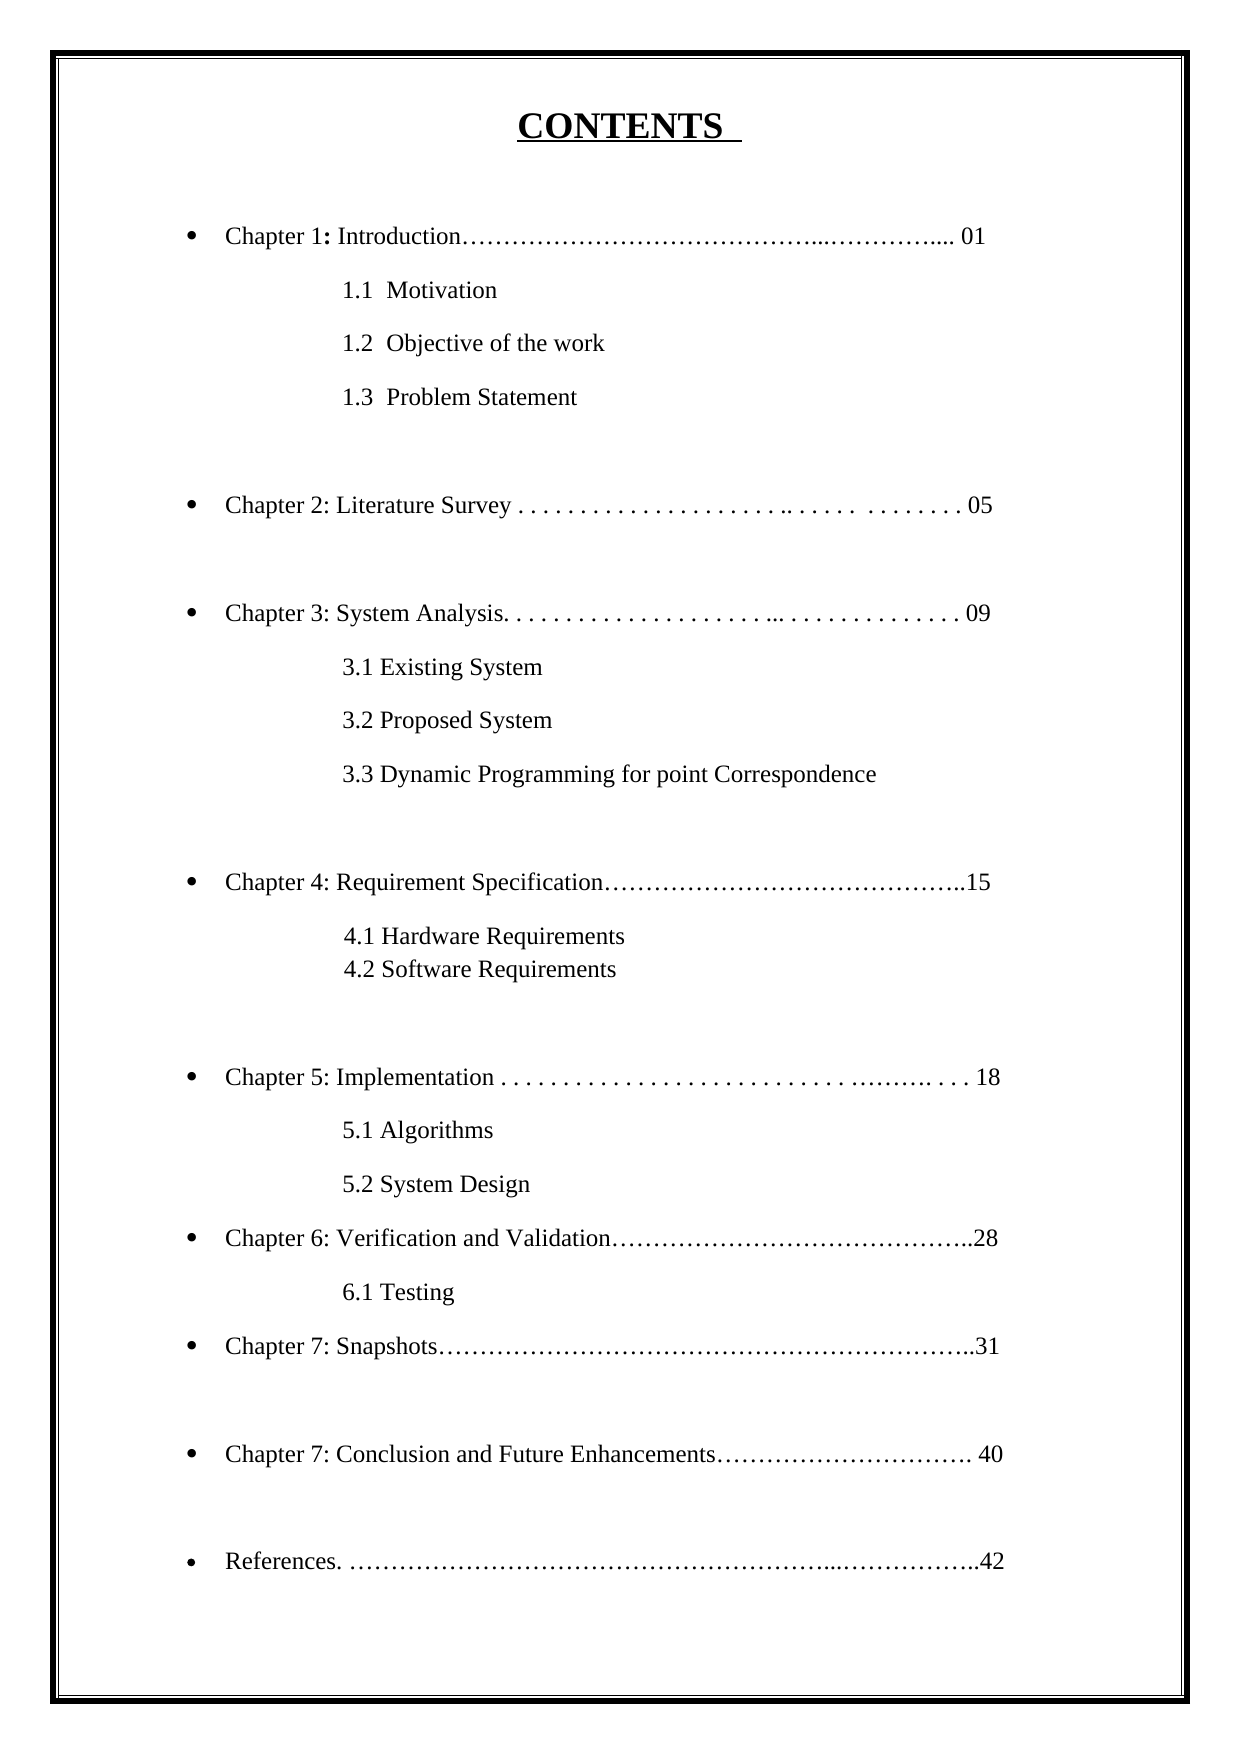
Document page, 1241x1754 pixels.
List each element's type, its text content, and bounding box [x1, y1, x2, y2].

list Chapter 5: Implementation . . . . . . . . . . . . . . . . . . . . . . . . . . . . ………. . . . 18 [187, 1062, 1090, 1090]
text 3.3 Dynamic Programming for point Correspondence [342, 759, 1090, 788]
text 6.1 Testing [342, 1277, 1090, 1306]
text 3.1 Existing System [342, 652, 1090, 680]
subtitle CONTENTS [150, 103, 1090, 146]
list Chapter 1: Introduction……………………………………...………….... 01 [187, 221, 1090, 249]
text 3.2 Proposed System [342, 706, 1090, 734]
list Chapter 6: Verification and Validation……………………………………..28 [187, 1223, 1090, 1252]
text 5.2 System Design [342, 1169, 1090, 1198]
list Chapter 7: Snapshots………………………………………………………..31 [187, 1331, 1090, 1360]
list 4.1 Hardware Requirements [225, 921, 1090, 950]
text 5.1 Algorithms [342, 1116, 1090, 1144]
list Chapter 3: System Analysis. . . . . . . . . . . . . . . . . . . . . ... . . . . . . . . . . . . . . 09 [187, 598, 1090, 627]
list Problem Statement [342, 382, 1090, 411]
list Chapter 4: Requirement Specification……………………………………..15 [187, 867, 1090, 896]
list 4.2 Software Requirements [225, 954, 1090, 983]
list Objective of the work [342, 328, 1090, 357]
list References. …………………………………………………...……………..42 [187, 1546, 1090, 1575]
list Chapter 7: Conclusion and Future Enhancements…………………………. 40 [187, 1439, 1090, 1467]
list Chapter 2: Literature Survey . . . . . . . . . . . . . . . . . . . . . .. . . . . . . . . . . . . . 05 [187, 490, 1090, 519]
list Motivation [342, 275, 1090, 303]
